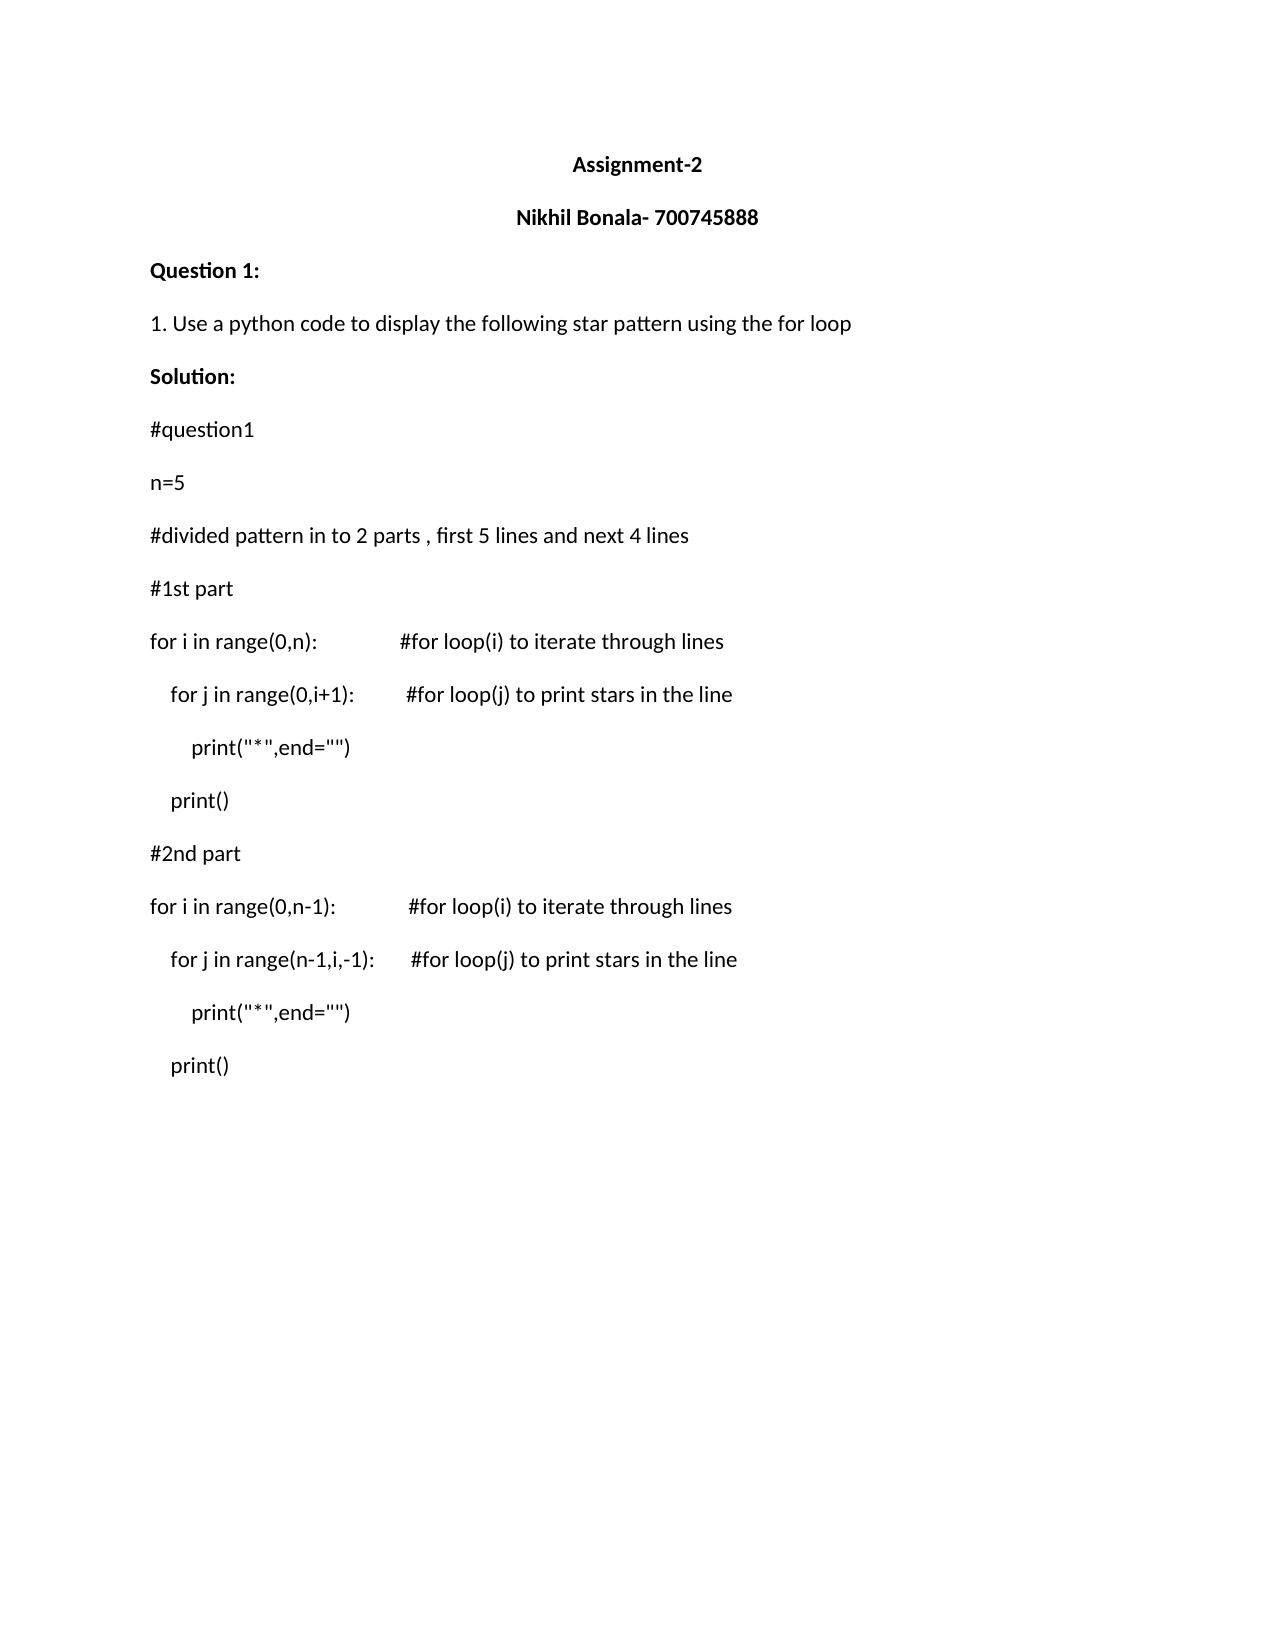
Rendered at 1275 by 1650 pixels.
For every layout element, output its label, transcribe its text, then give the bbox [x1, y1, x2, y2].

text print() [150, 1051, 1125, 1079]
text for i in range(0,n-1): #for loop(i) to iterate through lines [150, 892, 1125, 920]
text n=5 [150, 468, 1125, 496]
text Assignment-2 [150, 150, 1125, 178]
text Nikhil Bonala- 700745888 [150, 203, 1125, 231]
text print("*",end="") [150, 733, 1125, 761]
text Question 1: [150, 256, 1125, 284]
text #question1 [150, 415, 1125, 443]
text print("*",end="") [150, 998, 1125, 1026]
text 1. Use a python code to display the following star pattern using the for loop [150, 309, 1125, 337]
text print() [150, 786, 1125, 814]
text #2nd part [150, 839, 1125, 867]
text for j in range(0,i+1): #for loop(j) to print stars in the line [150, 680, 1125, 708]
text for i in range(0,n): #for loop(i) to iterate through lines [150, 627, 1125, 655]
text #divided pattern in to 2 parts , first 5 lines and next 4 lines [150, 521, 1125, 549]
text #1st part [150, 574, 1125, 602]
text Solution: [150, 362, 1125, 390]
text for j in range(n-1,i,-1): #for loop(j) to print stars in the line [150, 945, 1125, 973]
